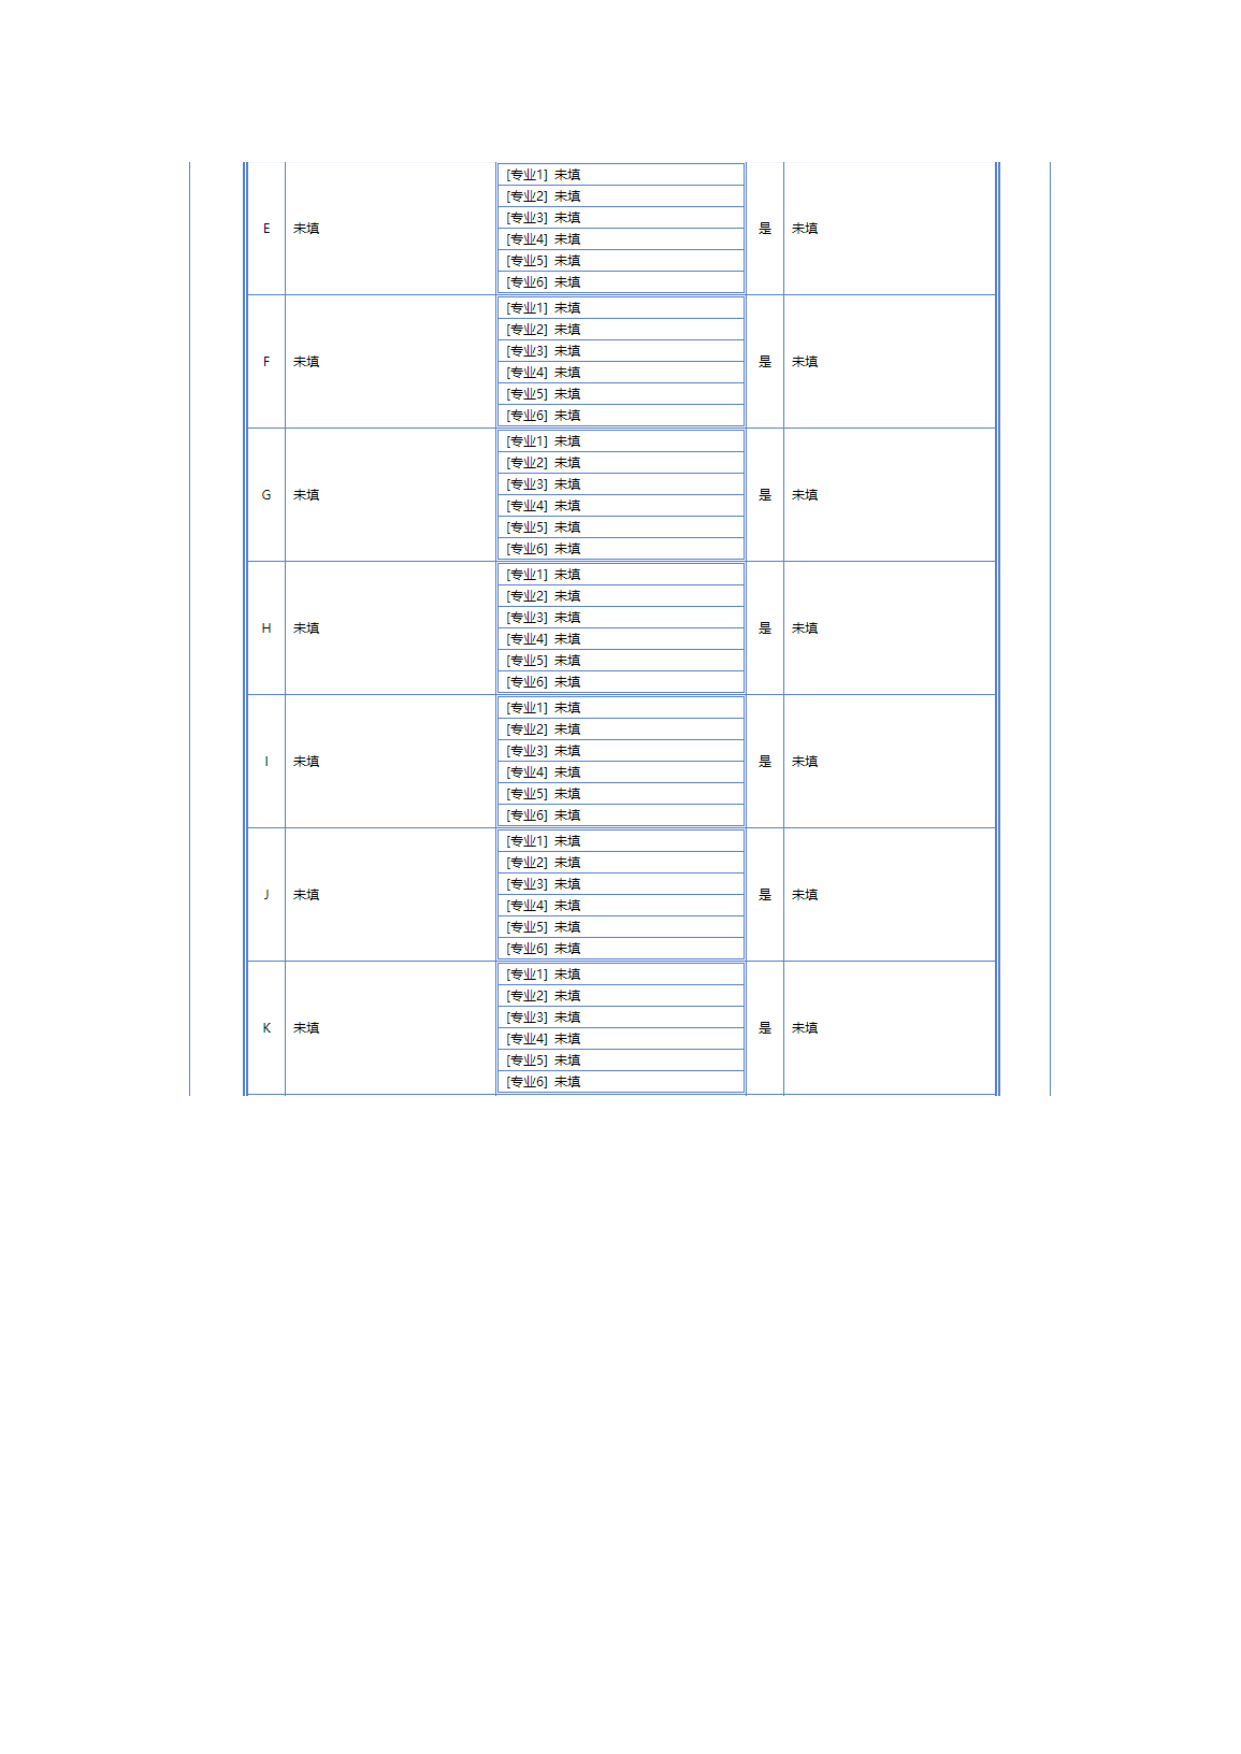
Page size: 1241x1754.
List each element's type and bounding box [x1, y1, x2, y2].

picture [187, 162, 1053, 1096]
